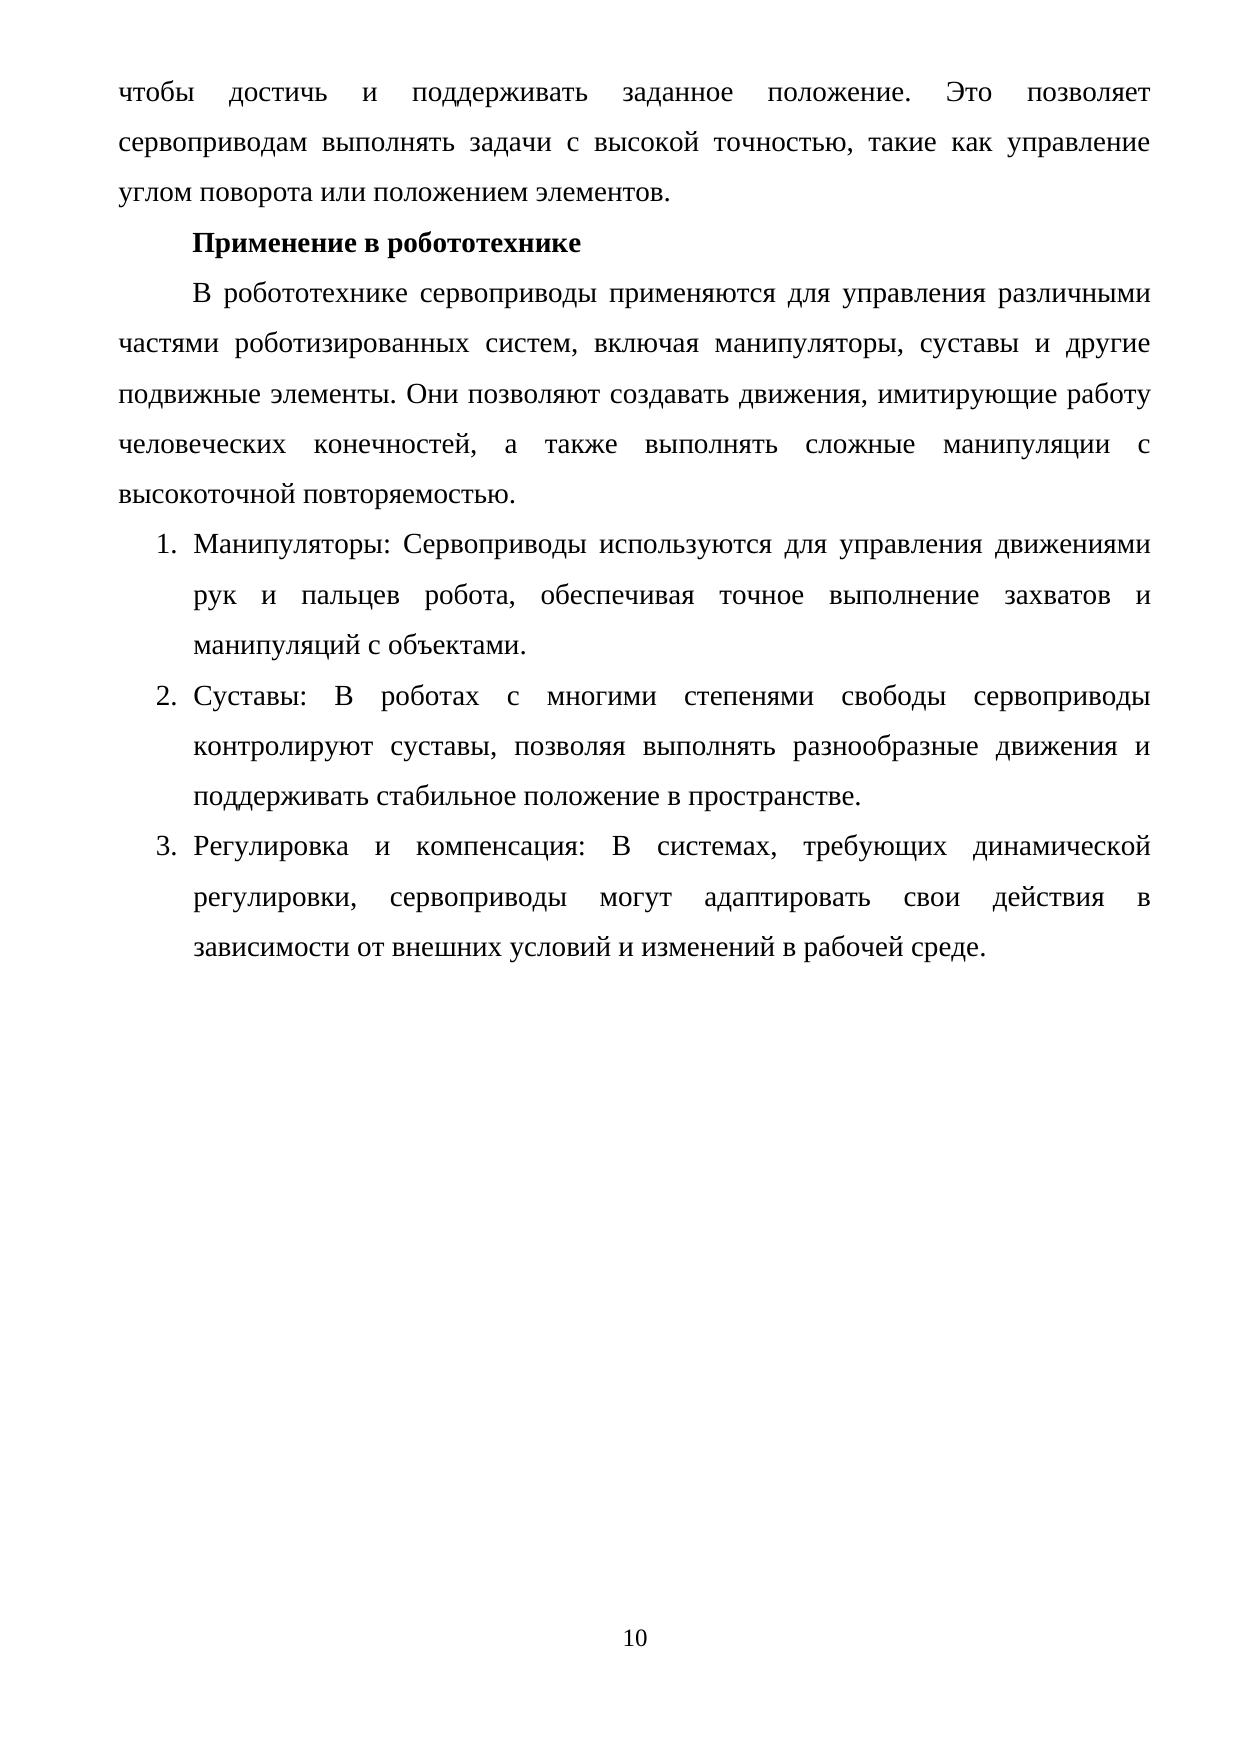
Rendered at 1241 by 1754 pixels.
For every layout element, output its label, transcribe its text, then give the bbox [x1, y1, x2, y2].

list Манипуляторы: Сервоприводы используются для управления движениями рук и пальцев робота, обеспечивая точное выполнение захватов и манипуляций с объектами. [156, 527, 1152, 661]
list Суставы: В роботах с многими степенями свободы сервоприводы контролируют суставы, позволяя выполнять разнообразные движения и поддерживать стабильное положение в пространстве. [156, 678, 1152, 812]
text Применение в робототехнике [118, 225, 1152, 258]
list Регулировка и компенсация: В системах, требующих динамической регулировки, сервоприводы могут адаптировать свои действия в зависимости от внешних условий и изменений в рабочей среде. [156, 828, 1152, 963]
text В робототехнике сервоприводы применяются для управления различными частями роботизированных систем, включая манипуляторы, суставы и другие подвижные элементы. Они позволяют создавать движения, имитирующие работу человеческих конечностей, а также выполнять сложные манипуляции с высокоточной повторяемостью. [118, 275, 1152, 510]
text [118, 74, 1152, 208]
